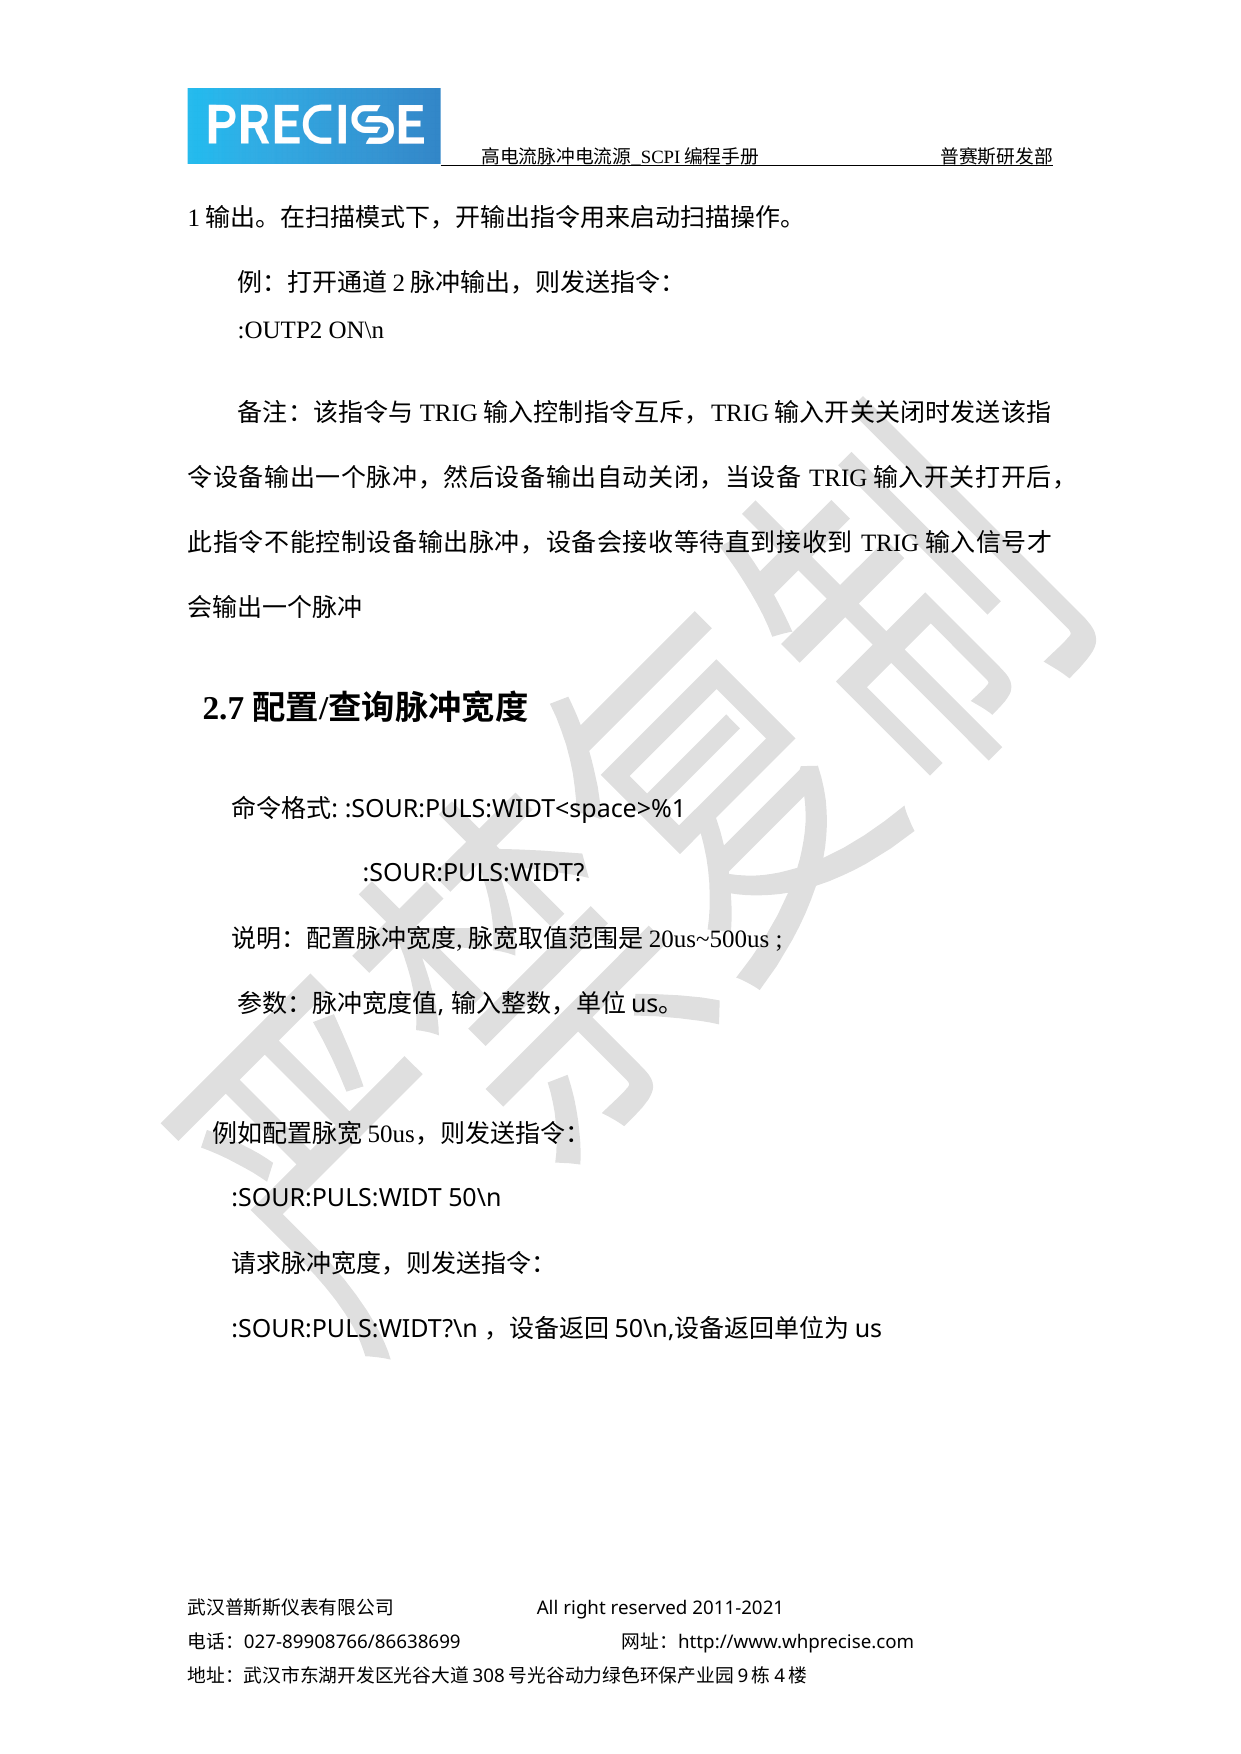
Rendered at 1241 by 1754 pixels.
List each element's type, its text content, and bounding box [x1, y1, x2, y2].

text 例如配置脉宽50us，则发送指令： [187, 1099, 1053, 1164]
text :SOUR:PULS:WIDT? [275, 839, 1053, 904]
text 命令格式: :SOUR:PULS:WIDT<space>%1 [187, 774, 1053, 839]
picture [187, 88, 441, 164]
text :SOUR:PULS:WIDT 50\n [187, 1164, 1053, 1229]
text 参数：脉冲宽度值, 输入整数，单位us。 [187, 969, 1053, 1034]
text 备注：该指令与TRIG输入控制指令互斥，TRIG输入开关关闭时发送该指令设备输出一个脉冲，然后设备输出自动关闭，当设备TRIG输入开关打开后，此指令不能控制设备输出脉冲，设备会接收等待直到接收到TRIG输入信号才会输出一个脉冲 [187, 378, 1053, 638]
text 例：打开通道2脉冲输出，则发送指令： [187, 248, 1053, 313]
text :OUTP2 ON\n [187, 313, 1053, 346]
text 请求脉冲宽度，则发送指令： [187, 1229, 1053, 1294]
text :SOUR:PULS:WIDT?\n ，设备返回50\n,设备返回单位为us [187, 1294, 1053, 1359]
subtitle 配置/查询脉冲宽度 [202, 673, 1053, 738]
text 说明：配置脉冲宽度, 脉宽取值范围是20us~500us ; [187, 904, 1053, 969]
text %1为通道选择，设备只支持通道1和通道2，若该参数不填则默认为通道1输出。在扫描模式下，开输出指令用来启动扫描操作。 [187, 183, 1053, 248]
